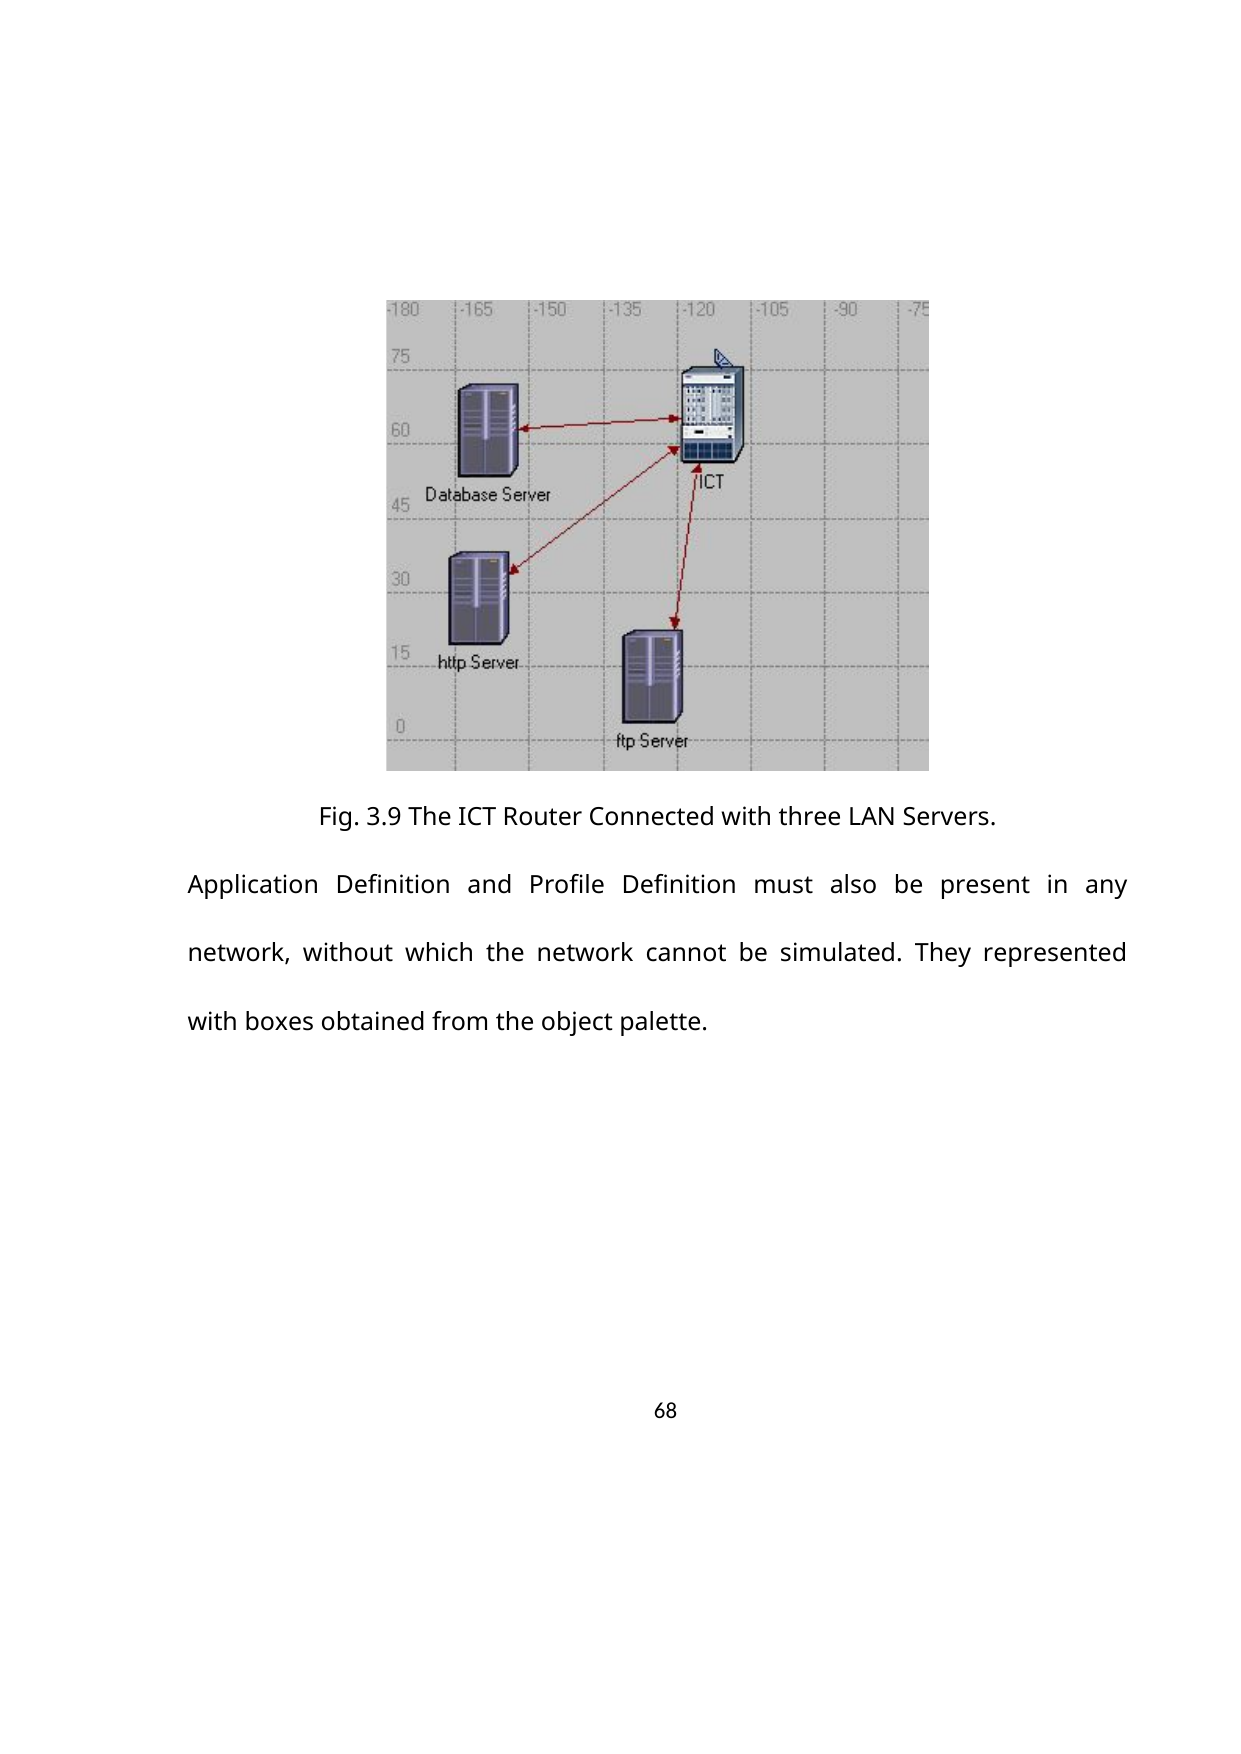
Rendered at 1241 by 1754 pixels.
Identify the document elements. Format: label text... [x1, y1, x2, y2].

text Application Definition and Profile Definition must also be present in any network, without which the network cannot be simulated. They represented with boxes obtained from the object palette. [187, 867, 1128, 1037]
text Fig. 3.9 The ICT Router Connected with three LAN Servers. [187, 799, 1128, 833]
picture [386, 300, 929, 771]
